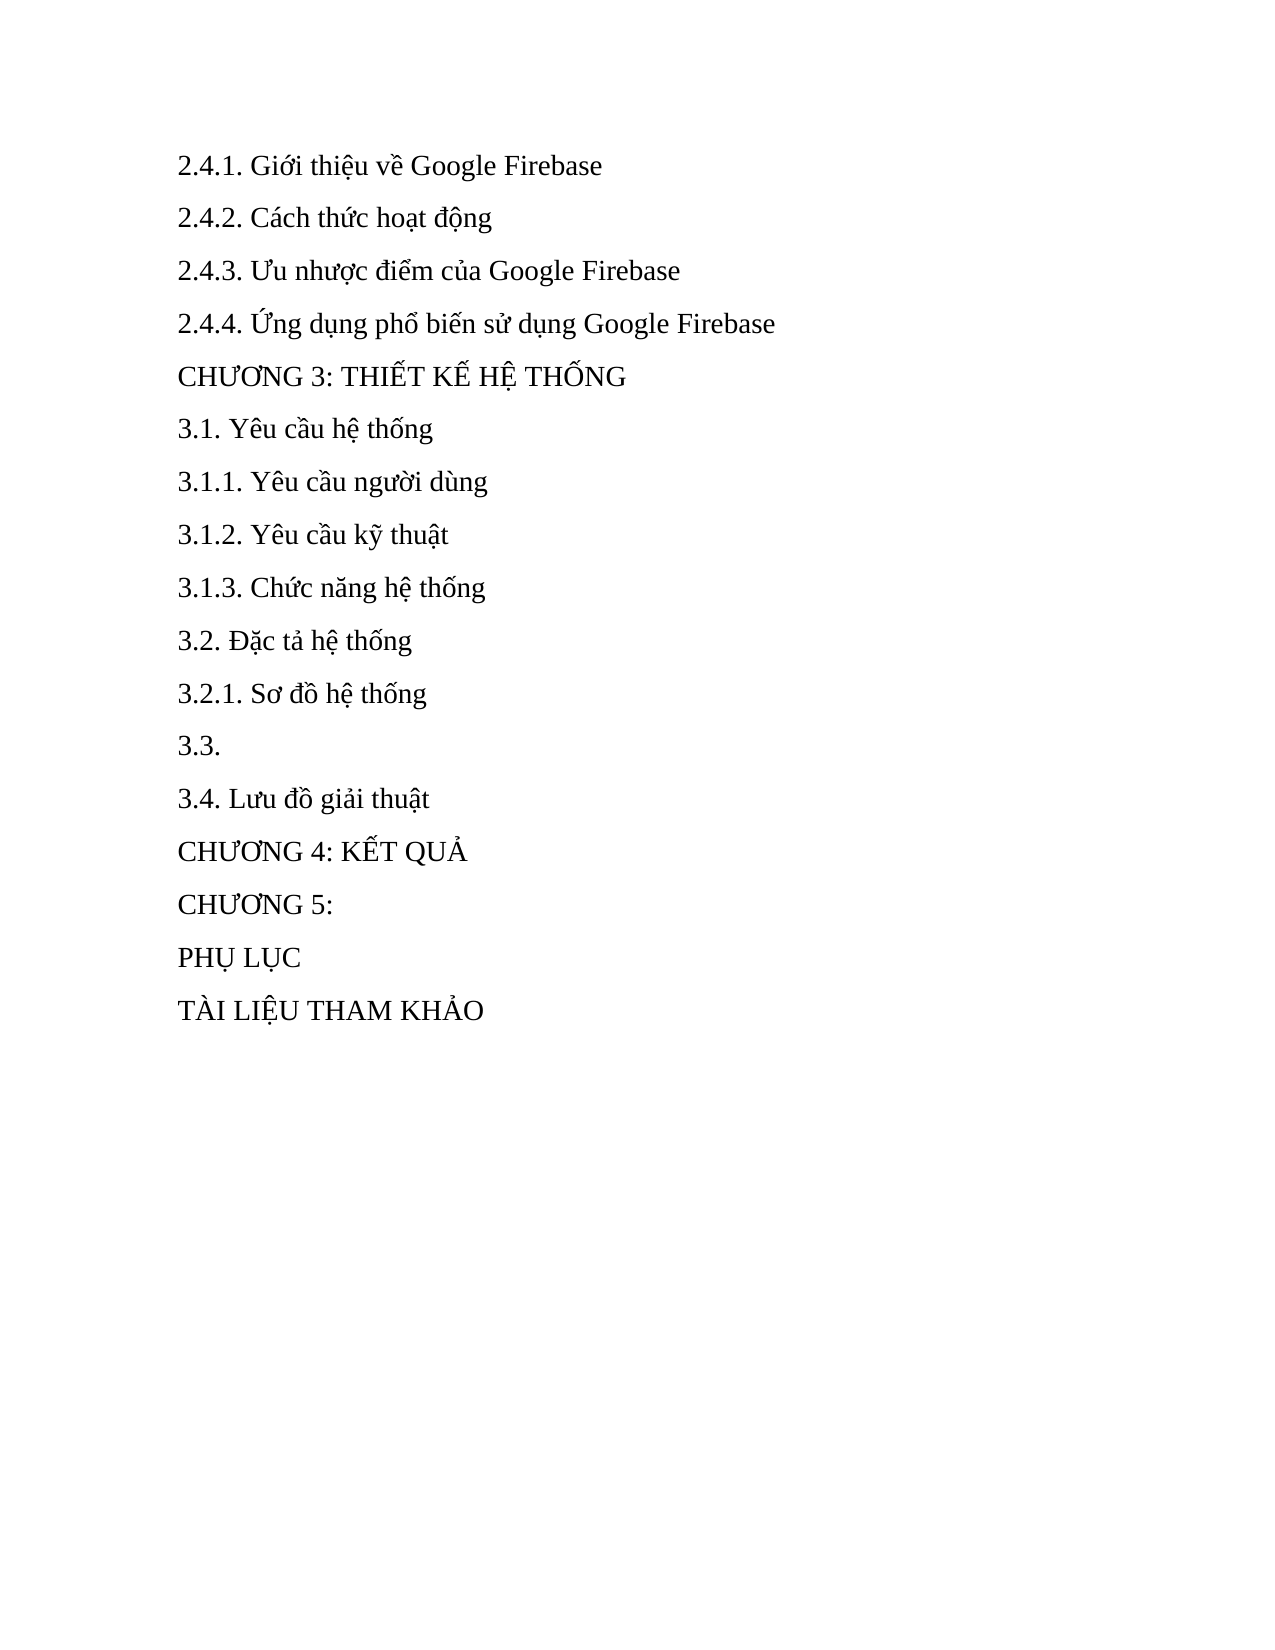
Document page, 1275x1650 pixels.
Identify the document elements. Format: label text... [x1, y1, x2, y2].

text 2.4.1. Giới thiệu về Google Firebase [177, 148, 1157, 181]
text 3.2.1. Sơ đồ hệ thống [177, 676, 1157, 709]
text CHƯƠNG 4: KẾT QUẢ [177, 834, 1157, 868]
text 3.1.3. Chức năng hệ thống [177, 570, 1157, 604]
text 2.4.2. Cách thức hoạt động [177, 200, 1157, 234]
text TÀI LIỆU THAM KHẢO [177, 993, 1157, 1026]
text CHƯƠNG 3: THIẾT KẾ HỆ THỐNG [177, 359, 1157, 392]
text 3.4. Lưu đồ giải thuật [177, 781, 1157, 815]
text 3.2. Đặc tả hệ thống [177, 623, 1157, 656]
text 3.1.1. Yêu cầu người dùng [177, 464, 1157, 498]
text 3.3. [177, 728, 1157, 762]
text 3.1.2. Yêu cầu kỹ thuật [177, 517, 1157, 551]
text 2.4.4. Ứng dụng phổ biến sử dụng Google Firebase [177, 306, 1157, 339]
text PHỤ LỤC [177, 940, 1157, 973]
text 3.1. Yêu cầu hệ thống [177, 412, 1157, 445]
text 2.4.3. Ưu nhược điểm của Google Firebase [177, 253, 1157, 287]
text CHƯƠNG 5: [177, 887, 1157, 921]
